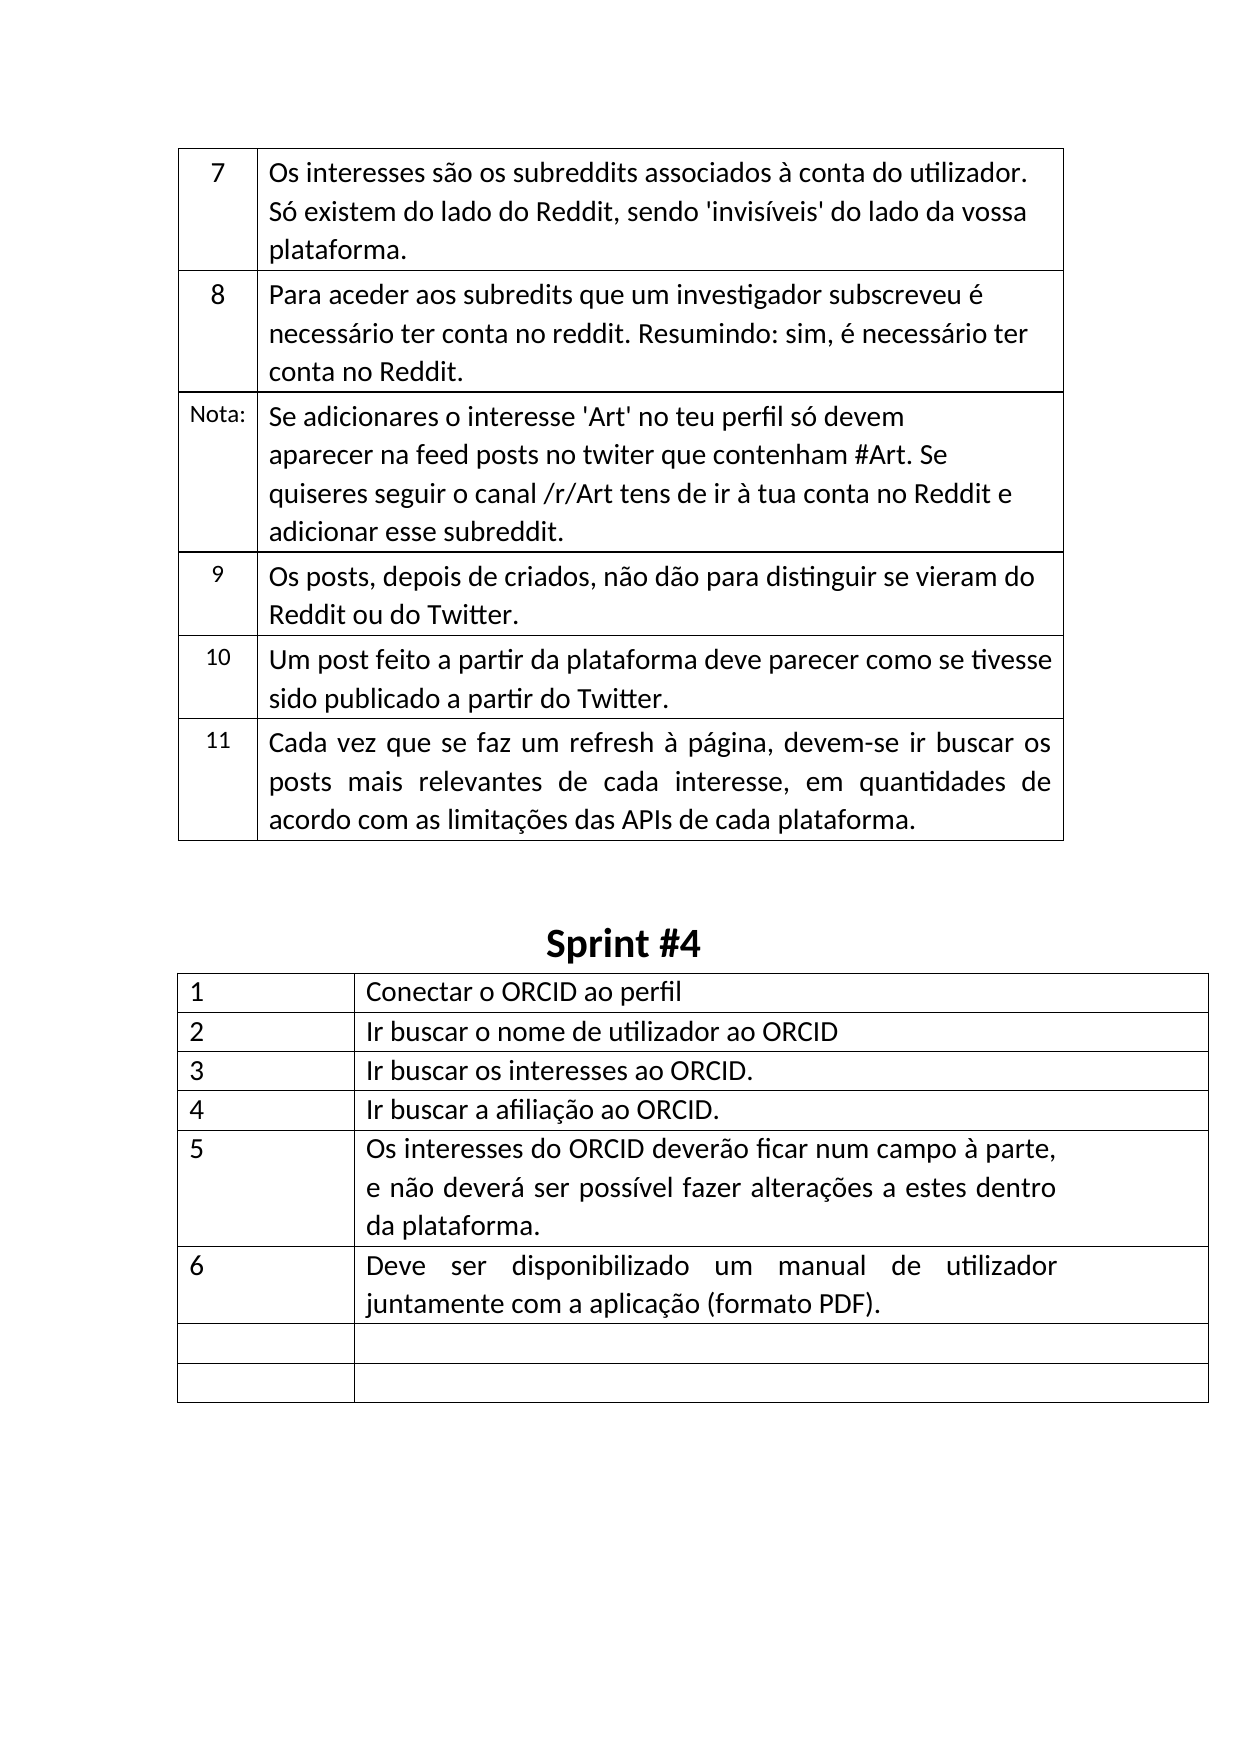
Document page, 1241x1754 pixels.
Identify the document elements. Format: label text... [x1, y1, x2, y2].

table_cell 4 [178, 1091, 354, 1129]
table_header 1 [178, 974, 354, 1012]
table_cell 2 [178, 1013, 354, 1051]
table_cell 6 [178, 1247, 354, 1323]
table_cell Os interesses são os subreddits associados à conta do utilizador. Só existem do lado do Reddit, sendo 'invisíveis' do lado da vossa plataforma. [258, 149, 1063, 270]
table_cell Os posts, depois de criados, não dão para distinguir se vieram do Reddit ou do Twitter. [258, 553, 1063, 635]
table_cell Se adicionares o interesse 'Art' no teu perfil só devem aparecer na feed posts no twiter que contenham #Art. Se quiseres seguir o canal /r/Art tens de ir à tua conta no Reddit e adicionar esse subreddit. [258, 393, 1063, 551]
table_cell 5 [178, 1131, 354, 1246]
table_cell Um post feito a partir da plataforma deve parecer como se tivesse sido publicado a partir do Twitter. [258, 636, 1063, 718]
table_cell Ir buscar os interesses ao ORCID. [355, 1052, 1208, 1090]
table_cell [178, 1364, 354, 1402]
table_cell Para aceder aos subredits que um investigador subscreveu é necessário ter conta no reddit. Resumindo: sim, é necessário ter conta no Reddit. [258, 271, 1063, 391]
table_cell Cada vez que se faz um refresh à página, devem-se ir buscar os posts mais relevantes de cada interesse, em quantidades de acordo com as limitações das APIs de cada plataforma. [258, 719, 1063, 839]
table_cell Nota: [179, 393, 257, 551]
table_cell Os interesses do ORCID deverão ficar num campo à parte, e não deverá ser possível fazer alterações a estes dentro da plataforma. [355, 1131, 1208, 1246]
text Sprint #4 [177, 917, 1069, 968]
table_cell 3 [178, 1052, 354, 1090]
table_header Conectar o ORCID ao perfil [355, 974, 1208, 1012]
table_cell 7 [179, 149, 257, 270]
table_cell [355, 1324, 1208, 1363]
table_cell 8 [179, 271, 257, 391]
table_cell Deve ser disponibilizado um manual de utilizador juntamente com a aplicação (formato PDF). [355, 1247, 1208, 1323]
table_cell [355, 1364, 1208, 1402]
table_cell Ir buscar a afiliação ao ORCID. [355, 1091, 1208, 1129]
table_cell 11 [179, 719, 257, 839]
table_cell [178, 1324, 354, 1363]
table_cell Ir buscar o nome de utilizador ao ORCID [355, 1013, 1208, 1051]
table_cell 9 [179, 553, 257, 635]
table_cell 10 [179, 636, 257, 718]
